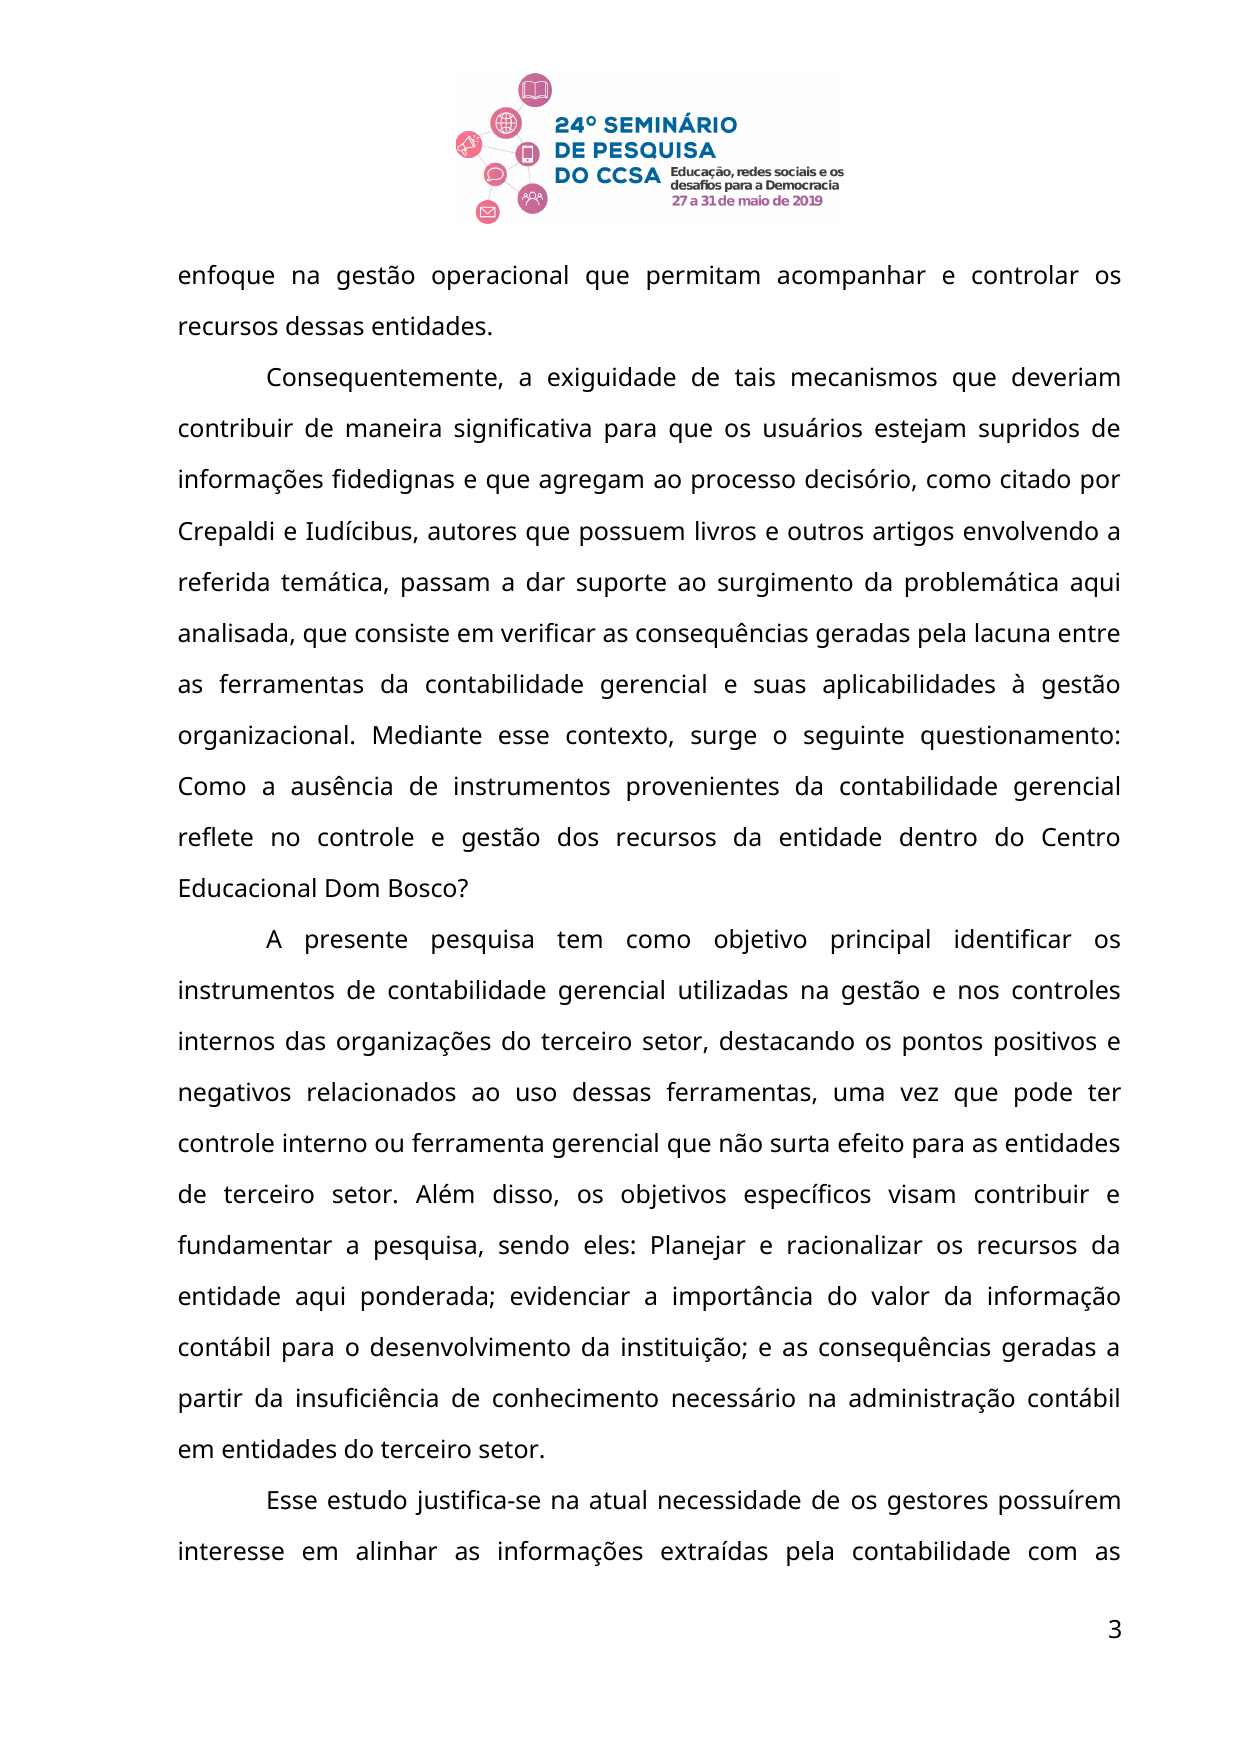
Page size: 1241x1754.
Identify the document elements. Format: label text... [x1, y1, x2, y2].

text A presente pesquisa tem como objetivo principal identificar os instrumentos de contabilidade gerencial utilizadas na gestão e nos controles internos das organizações do terceiro setor, destacando os pontos positivos e negativos relacionados ao uso dessas ferramentas, uma vez que pode ter controle interno ou ferramenta gerencial que não surta efeito para as entidades de terceiro setor. Além disso, os objetivos específicos visam contribuir e fundamentar a pesquisa, sendo eles: Planejar e racionalizar os recursos da entidade aqui ponderada; evidenciar a importância do valor da informação contábil para o desenvolvimento da instituição; e as consequências geradas a partir da insuficiência de conhecimento necessário na administração contábil em entidades do terceiro setor. [177, 921, 1122, 1466]
text Consequentemente, a exiguidade de tais mecanismos que deveriam contribuir de maneira significativa para que os usuários estejam supridos de informações fidedignas e que agregam ao processo decisório, como citado por Crepaldi e Iudícibus, autores que possuem livros e outros artigos envolvendo a referida temática, passam a dar suporte ao surgimento da problemática aqui analisada, que consiste em verificar as consequências geradas pela lacuna entre as ferramentas da contabilidade gerencial e suas aplicabilidades à gestão organizacional. Mediante esse contexto, surge o seguinte questionamento: Como a ausência de instrumentos provenientes da contabilidade gerencial reflete no controle e gestão dos recursos da entidade dentro do Centro Educacional Dom Bosco? [177, 360, 1122, 904]
picture [455, 73, 844, 224]
